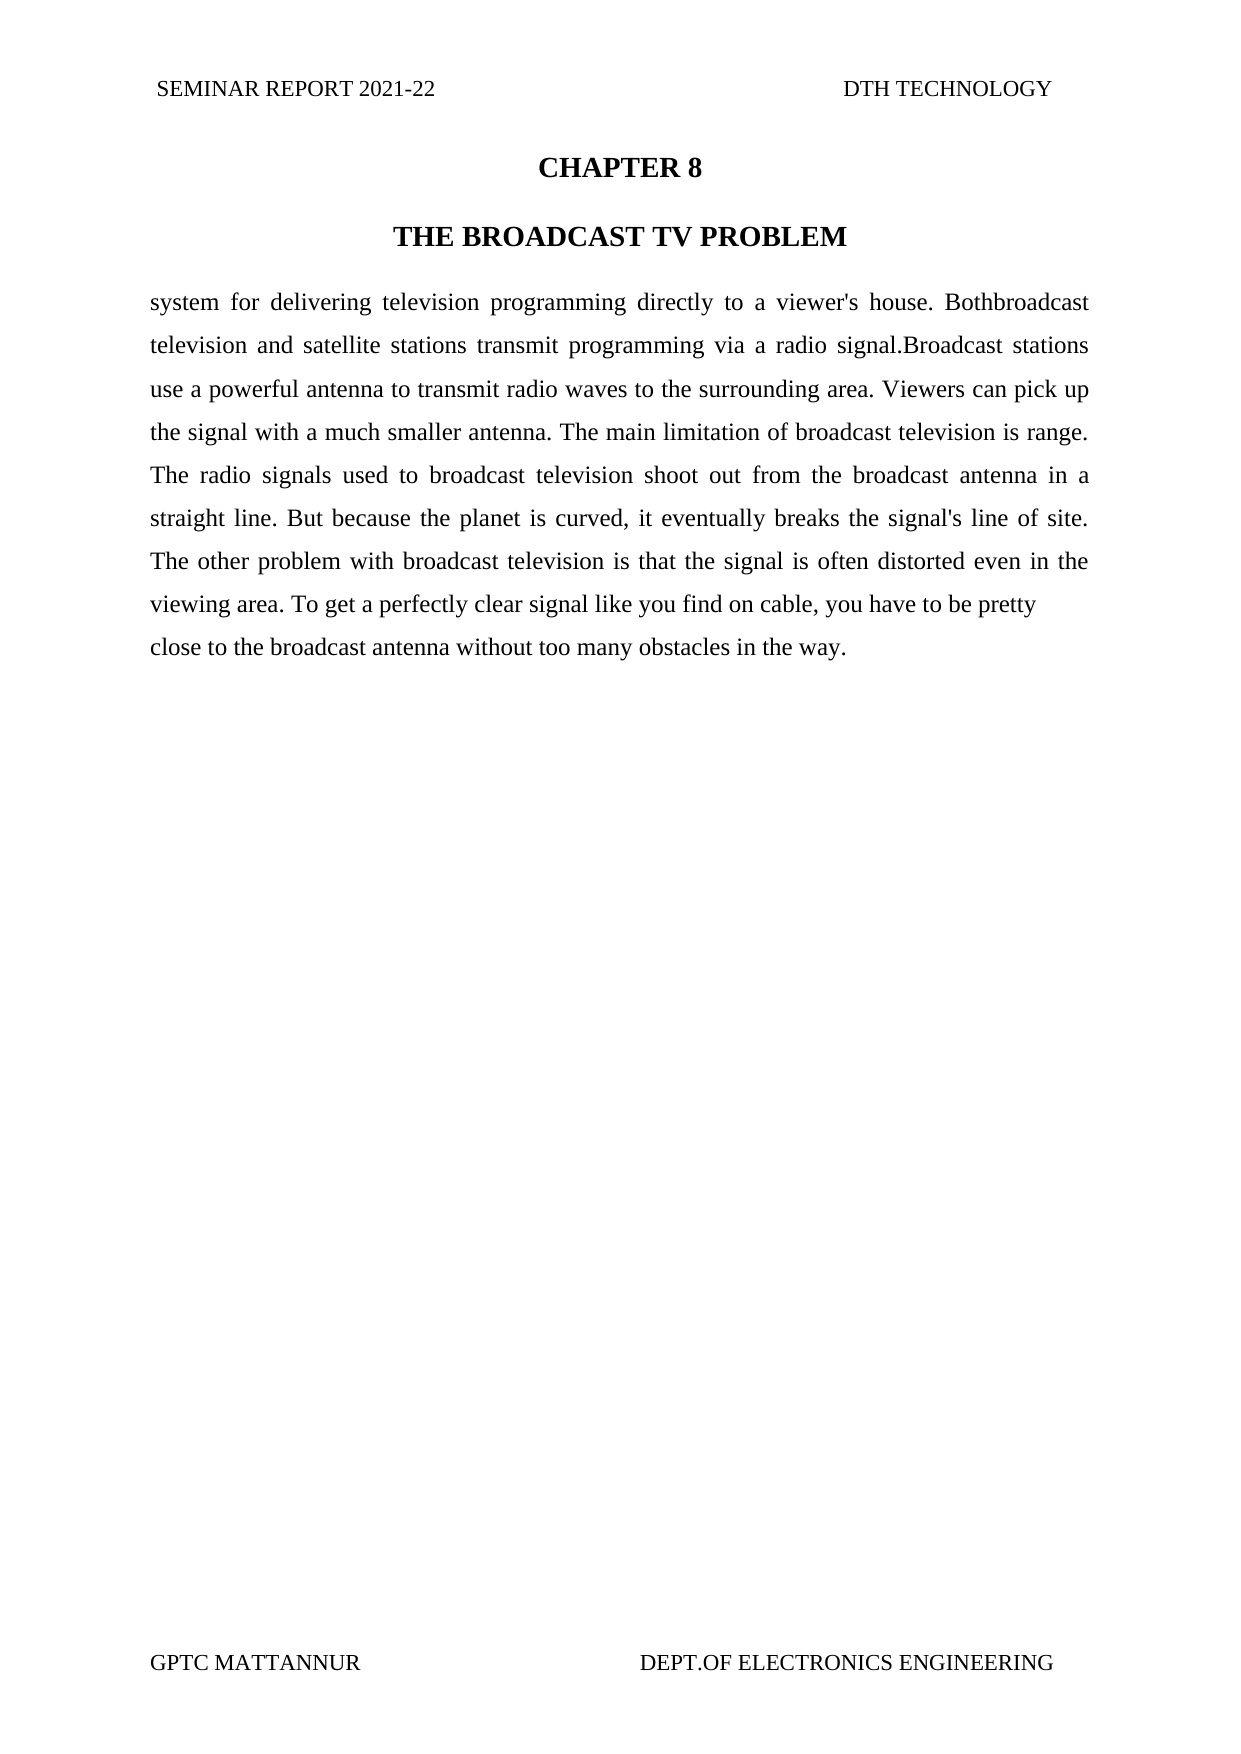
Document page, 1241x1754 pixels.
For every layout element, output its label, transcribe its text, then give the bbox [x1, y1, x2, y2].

text close to the broadcast antenna without too many obstacles in the way. [150, 632, 1090, 661]
text system for delivering television programming directly to a viewer's house. Bothbroadcast television and satellite stations transmit programming via a radio signal.Broadcast stations use a powerful antenna to transmit radio waves to the surrounding area. Viewers can pick up the signal with a much smaller antenna. The main limitation of broadcast television is range. The radio signals used to broadcast television shoot out from the broadcast antenna in a straight line. But because the planet is curved, it eventually breaks the signal's line of site. The other problem with broadcast television is that the signal is often distorted even in the viewing area. To get a perfectly clear signal like you find on cable, you have to be pretty [150, 287, 1090, 618]
text CHAPTER 8 [150, 150, 1090, 183]
text THE BROADCAST TV PROBLEM [150, 219, 1090, 252]
